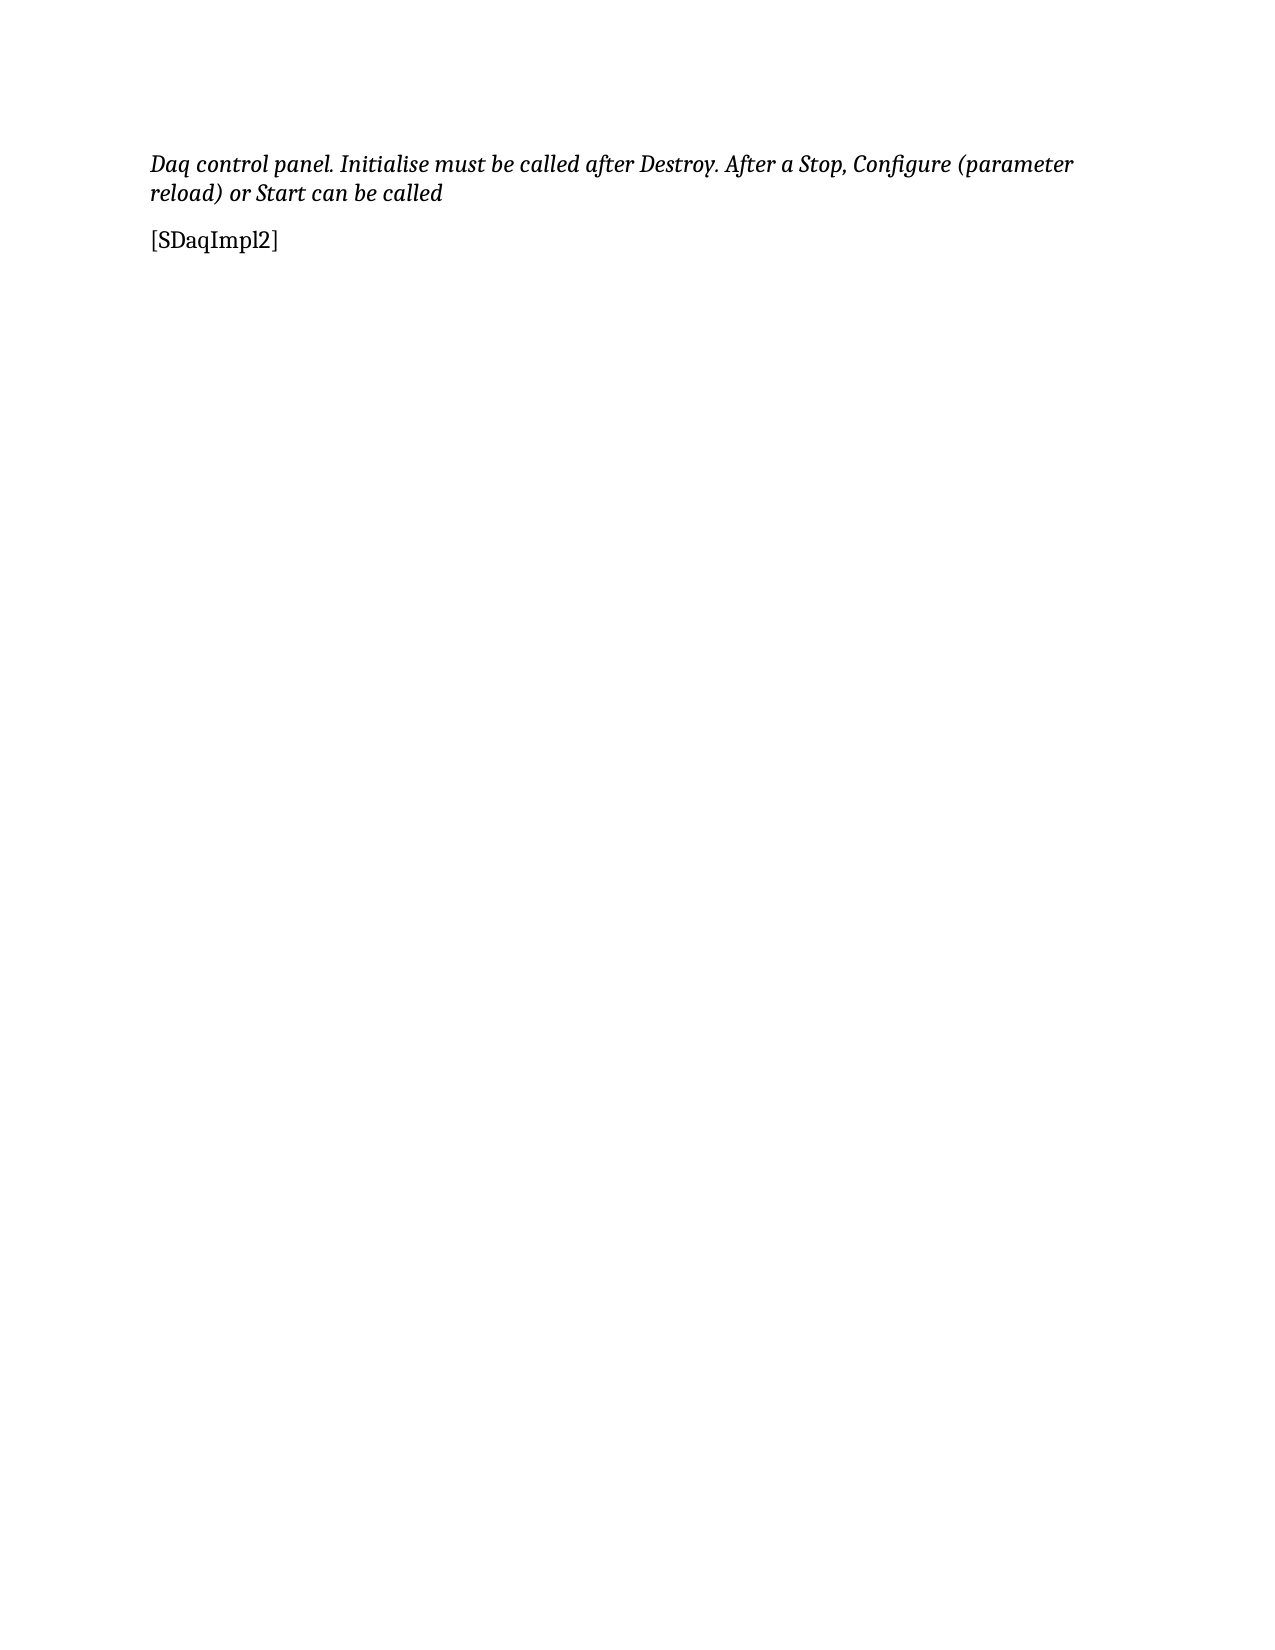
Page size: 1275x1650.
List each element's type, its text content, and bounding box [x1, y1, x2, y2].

text Daq control panel. Initialise must be called after Destroy. After a Stop, Configure (parameter reload) or Start can be called [150, 150, 1125, 207]
text [SDaqImpl2] [150, 226, 1125, 255]
